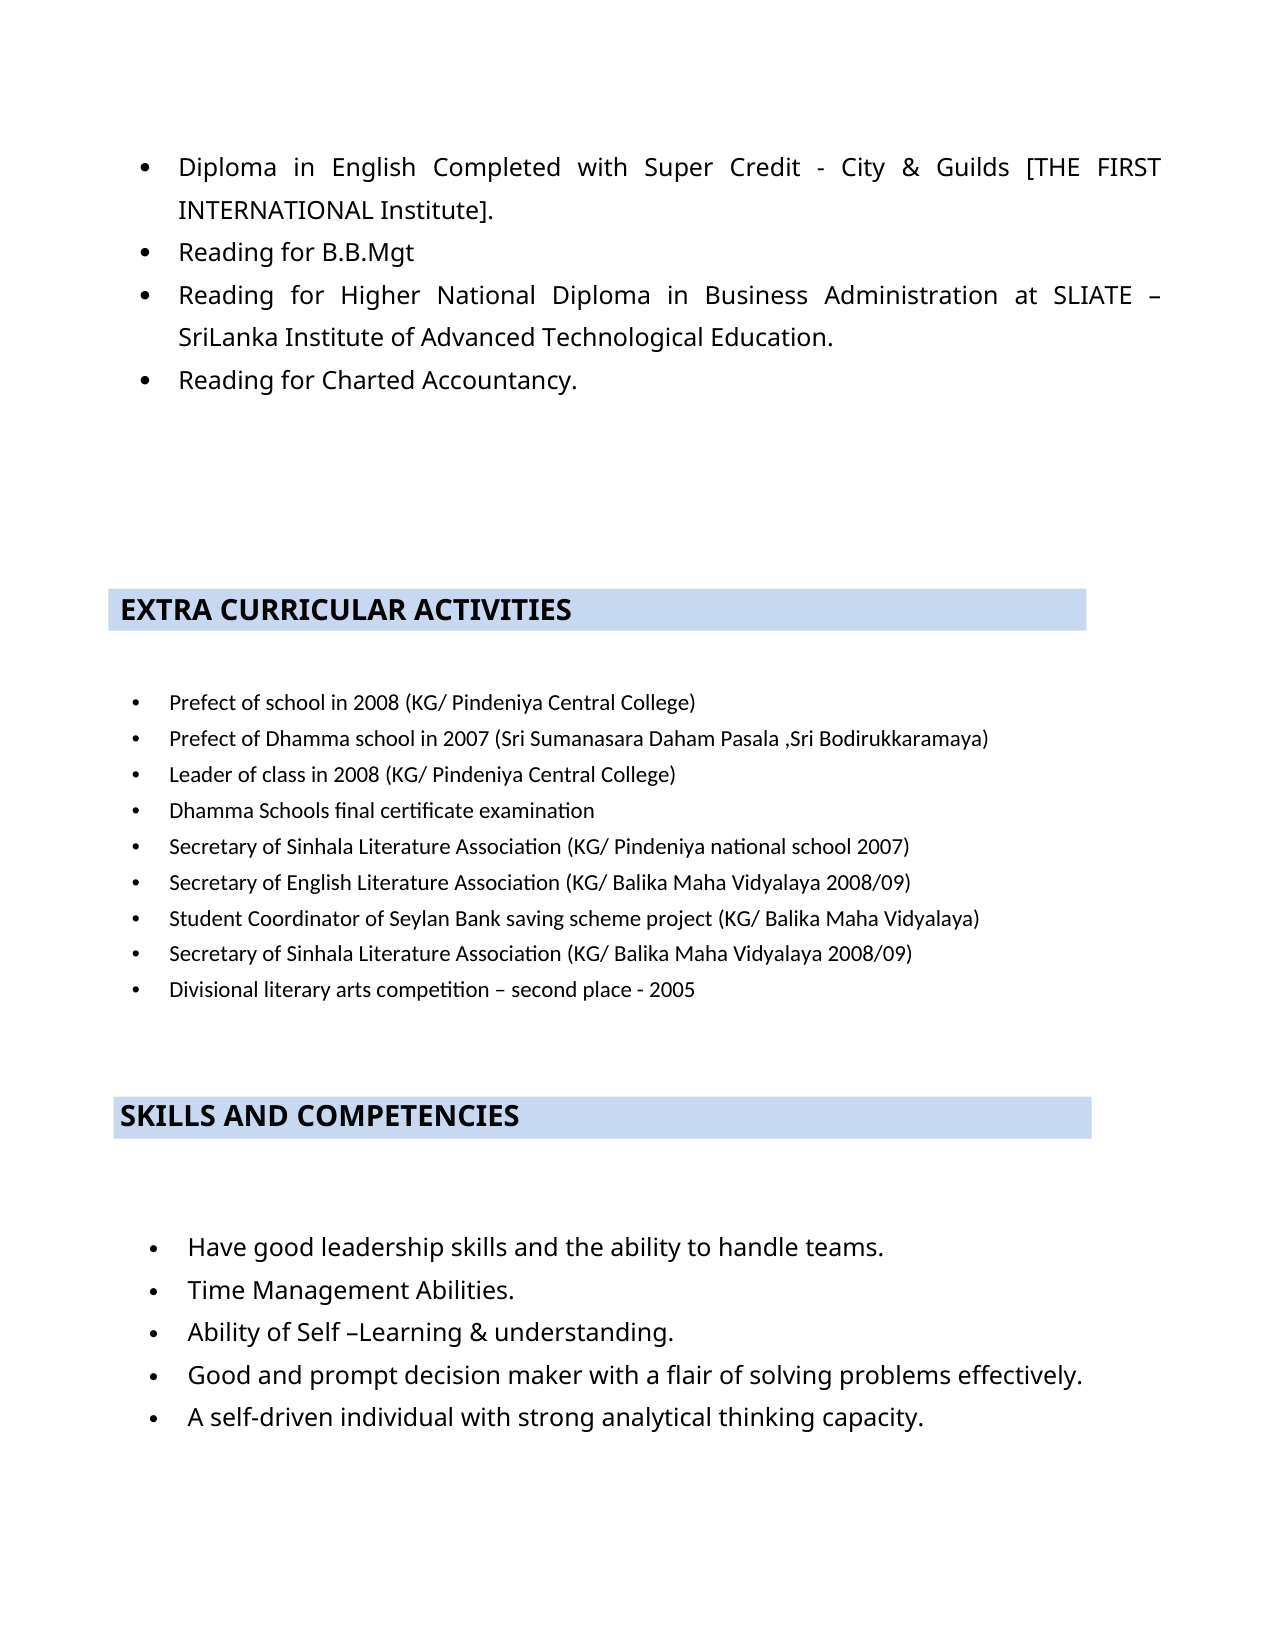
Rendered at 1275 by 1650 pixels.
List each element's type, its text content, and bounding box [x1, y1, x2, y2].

list Prefect of school in 2008 (KG/ Pindeniya Central College) [132, 688, 1124, 716]
list Student Coordinator of Seylan Bank saving scheme project (KG/ Balika Maha Vidyalaya) [132, 904, 1124, 933]
list A self-driven individual with strong analytical thinking capacity. [150, 1400, 1162, 1434]
list Leader of class in 2008 (KG/ Pindeniya Central College) [132, 760, 1124, 788]
list Good and prompt decision maker with a flair of solving problems effectively. [150, 1357, 1162, 1391]
list Dhamma Schools final certificate examination [132, 796, 1124, 824]
list Reading for Charted Accountancy. [141, 362, 1162, 397]
list Divisional literary arts competition – second place - 2005 [132, 975, 1124, 1003]
list Secretary of English Literature Association (KG/ Balika Maha Vidyalaya 2008/09) [132, 868, 1124, 897]
text EXTRA CURRICULAR ACTIVITIES [112, 589, 1162, 629]
list Ability of Self –Learning & understanding. [150, 1315, 1162, 1349]
list Reading for Higher National Diploma in Business Administration at SLIATE –SriLanka Institute of Advanced Technological Education. [141, 277, 1162, 354]
list Secretary of Sinhala Literature Association (KG/ Balika Maha Vidyalaya 2008/09) [132, 939, 1124, 967]
list Time Management Abilities. [150, 1272, 1162, 1306]
list Have good leadership skills and the ability to handle teams. [150, 1230, 1162, 1264]
list Diploma in English Completed with Super Credit - City & Guilds [THE FIRST INTERNATIONAL Institute]. [141, 150, 1162, 227]
list Secretary of Sinhala Literature Association (KG/ Pindeniya national school 2007) [132, 832, 1124, 861]
list Reading for B.B.Mgt [141, 235, 1162, 269]
text SKILLS AND COMPETENCIES [112, 1095, 1162, 1135]
list Prefect of Dhamma school in 2007 (Sri Sumanasara Daham Pasala ,Sri Bodirukkaramaya) [132, 724, 1124, 752]
